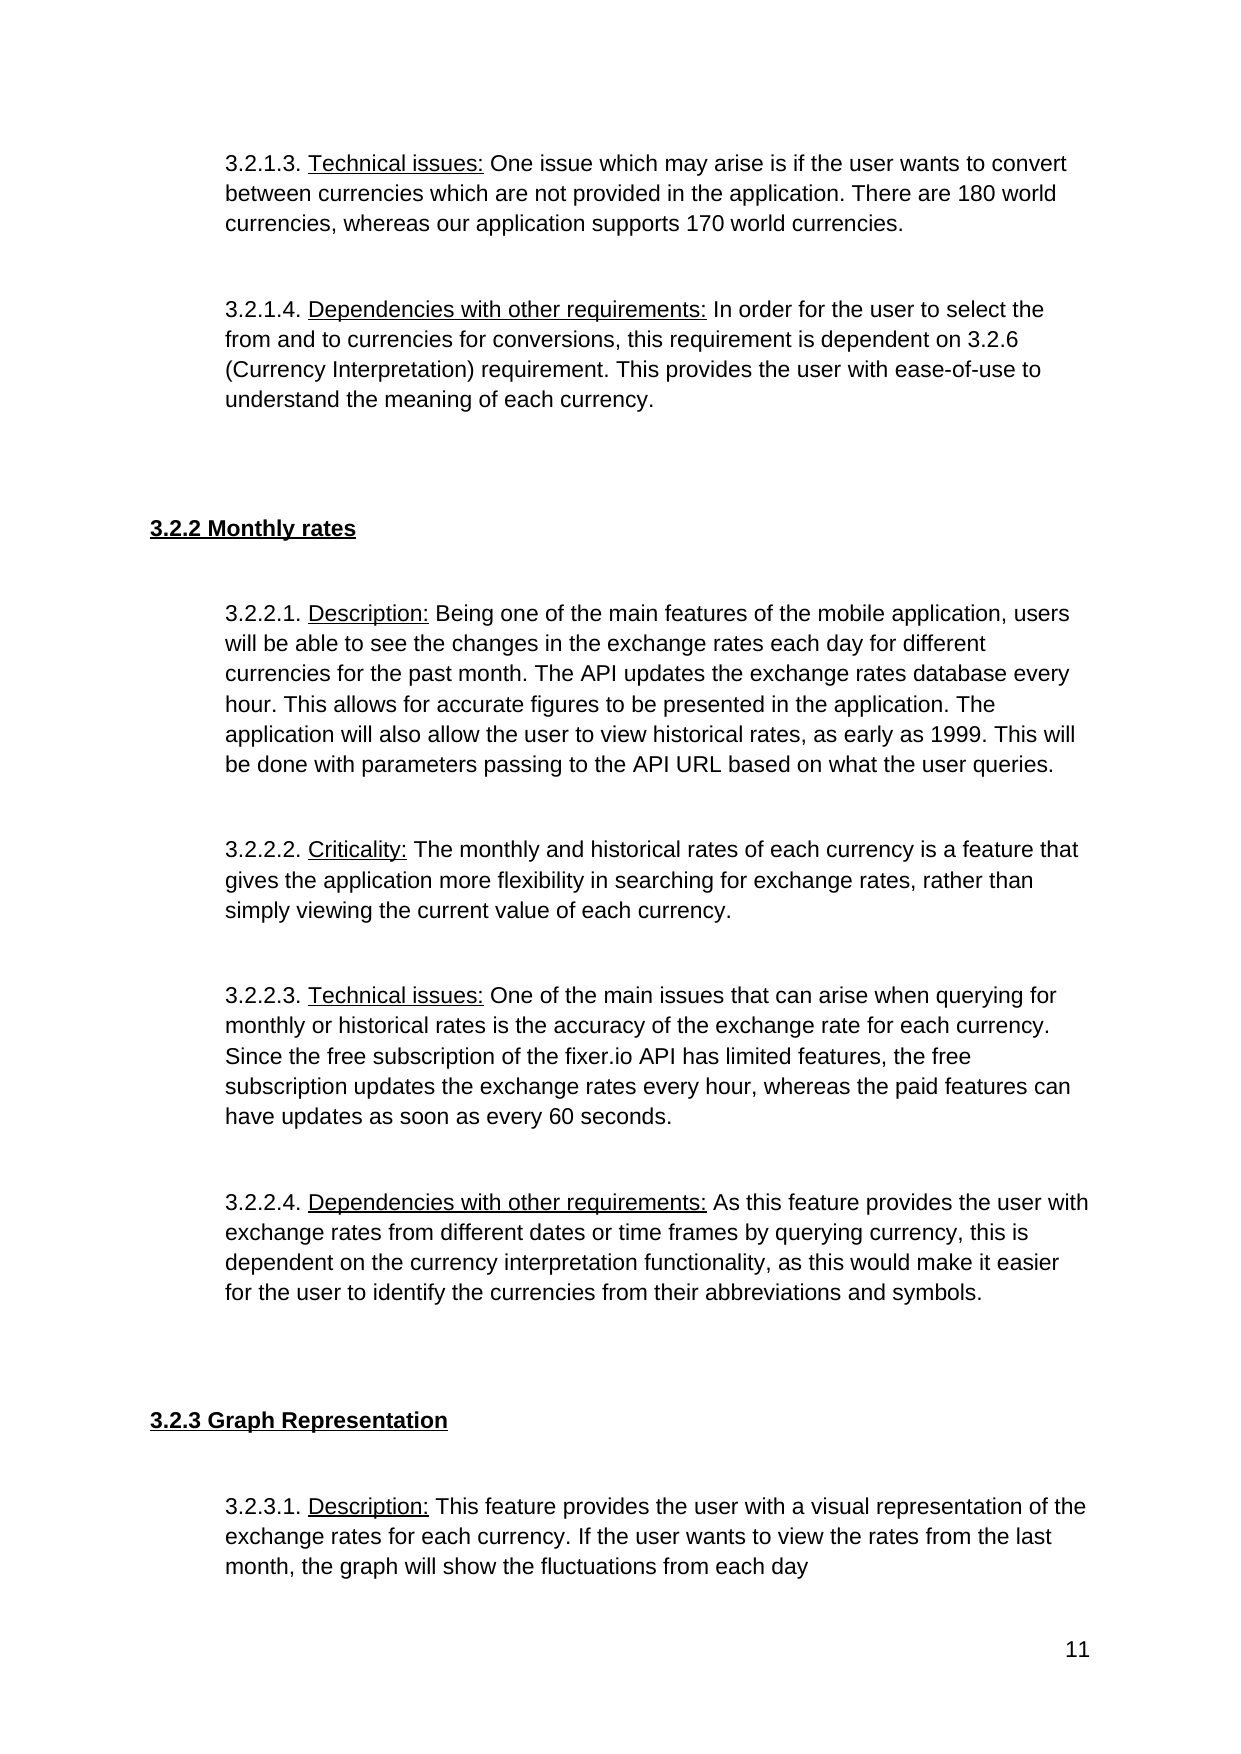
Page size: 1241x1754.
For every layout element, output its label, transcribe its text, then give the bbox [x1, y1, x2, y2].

text 3.2.1.3. Technical issues: One issue which may arise is if the user wants to convert between currencies which are not provided in the application. There are 180 world currencies, whereas our application supports 170 world currencies. [225, 150, 1090, 237]
text 3.2.3 Graph Representation [150, 1407, 1090, 1434]
text 3.2.3.1. Description: This feature provides the user with a visual representation of the exchange rates for each currency. If the user wants to view the rates from the last month, the graph will show the fluctuations from each day [225, 1493, 1090, 1579]
text 3.2.2 Monthly rates [150, 514, 1090, 541]
text 3.2.2.4. Dependencies with other requirements: As this feature provides the user with exchange rates from different dates or time frames by querying currency, this is dependent on the currency interpretation functionality, as this would make it easier for the user to identify the currencies from their abbreviations and symbols. [225, 1188, 1090, 1306]
text 3.2.1.4. Dependencies with other requirements: In order for the user to select the from and to currencies for conversions, this requirement is dependent on 3.2.6 (Currency Interpretation) requirement. This provides the user with ease-of-use to understand the meaning of each currency. [225, 296, 1090, 413]
text 3.2.2.1. Description: Being one of the main features of the mobile application, users will be able to see the changes in the exchange rates each day for different currencies for the past month. The API updates the exchange rates database every hour. This allows for accurate figures to be presented in the application. The application will also allow the user to view historical rates, as early as 1999. This will be done with parameters passing to the API URL based on what the user queries. [225, 600, 1090, 777]
text 3.2.2.3. Technical issues: One of the main issues that can arise when querying for monthly or historical rates is the accuracy of the exchange rate for each currency. Since the free subscription of the fixer.io API has limited features, the free subscription updates the exchange rates every hour, whereas the paid features can have updates as soon as every 60 seconds. [225, 982, 1090, 1129]
text 3.2.2.2. Criticality: The monthly and historical rates of each currency is a feature that gives the application more flexibility in searching for exchange rates, rather than simply viewing the current value of each currency. [225, 836, 1090, 923]
